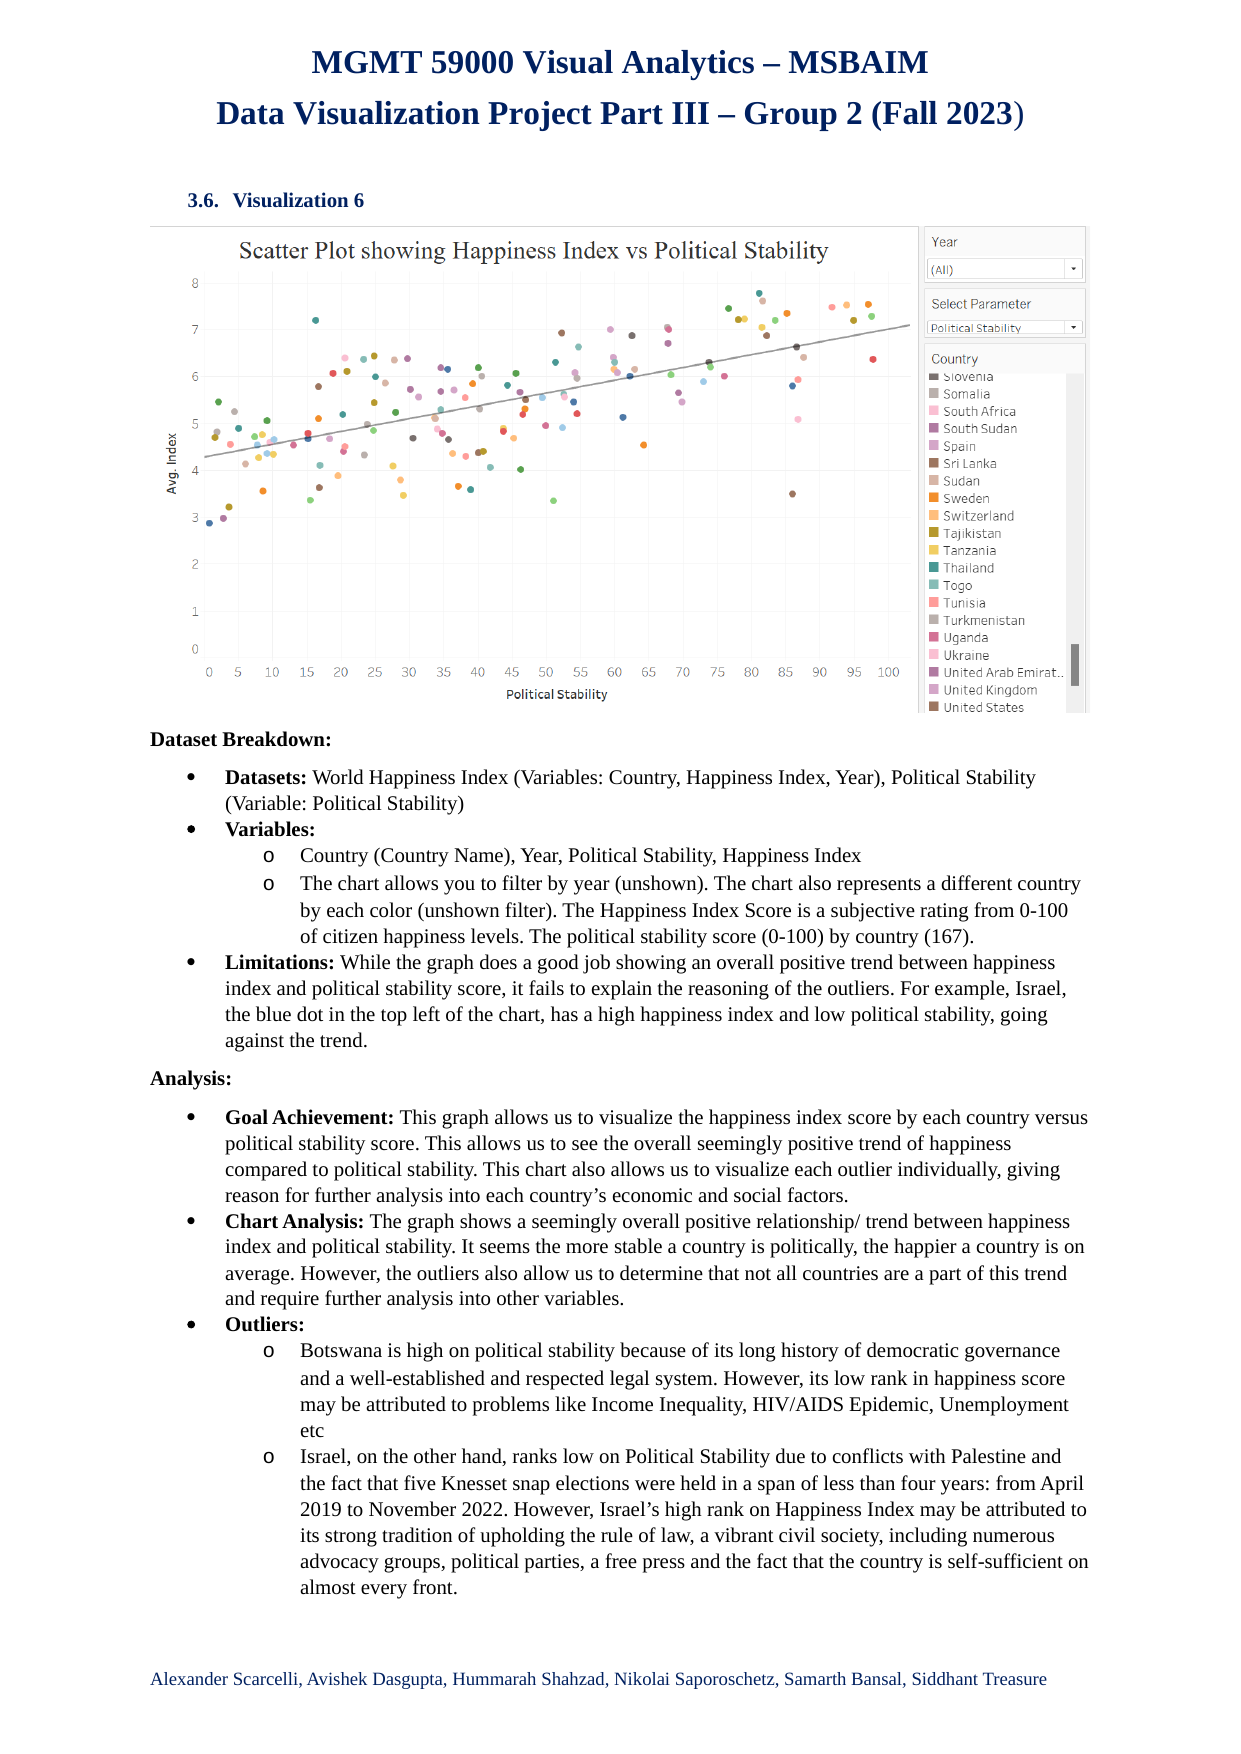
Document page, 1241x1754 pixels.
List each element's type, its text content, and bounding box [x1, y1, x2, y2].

list Chart Analysis: The graph shows a seemingly overall positive relationship/ trend between happiness index and political stability. It seems the more stable a country is politically, the happier a country is on average. However, the outliers also allow us to determine that not all countries are a part of this trend and require further analysis into other variables. [187, 1208, 1090, 1310]
list Variables: [187, 817, 1090, 841]
list Outliers: [187, 1312, 1090, 1336]
text Analysis: [150, 1066, 1090, 1090]
list Israel, on the other hand, ranks low on Political Stability due to conflicts with Palestine and the fact that five Knesset snap elections were held in a span of less than four years: from April 2019 to November 2022. However, Israel’s high rank on Happiness Index may be attributed to its strong tradition of upholding the rule of law, a vibrant civil society, including numerous advocacy groups, political parties, a free press and the fact that the country is self-sufficient on almost every front. [262, 1444, 1090, 1599]
subtitle Visualization 6 [187, 188, 1090, 212]
picture [150, 226, 1091, 713]
text Dataset Breakdown: [150, 727, 1090, 751]
list The chart allows you to filter by year (unshown). The chart also represents a different country by each color (unshown filter). The Happiness Index Score is a subjective rating from 0-100 of citizen happiness levels. The political stability score (0-100) by country (167). [262, 871, 1090, 948]
list Botswana is high on political stability because of its long history of democratic governance and a well-established and respected legal system. However, its low rank in happiness score may be attributed to problems like Income Inequality, HIV/AIDS Epidemic, Unemployment etc [262, 1338, 1090, 1442]
list Goal Achievement: This graph allows us to visualize the happiness index score by each country versus political stability score. This allows us to see the overall seemingly positive trend of happiness compared to political stability. This chart also allows us to visualize each outlier individually, giving reason for further analysis into each country’s economic and social factors. [187, 1105, 1090, 1207]
list Limitations: While the graph does a good job showing an overall positive trend between happiness index and political stability score, it fails to explain the reasoning of the outliers. For example, Israel, the blue dot in the top left of the chart, has a high happiness index and low political stability, going against the trend. [187, 950, 1090, 1052]
list Datasets: World Happiness Index (Variables: Country, Happiness Index, Year), Political Stability (Variable: Political Stability) [187, 765, 1090, 815]
list Country (Country Name), Year, Political Stability, Happiness Index [262, 843, 1090, 869]
